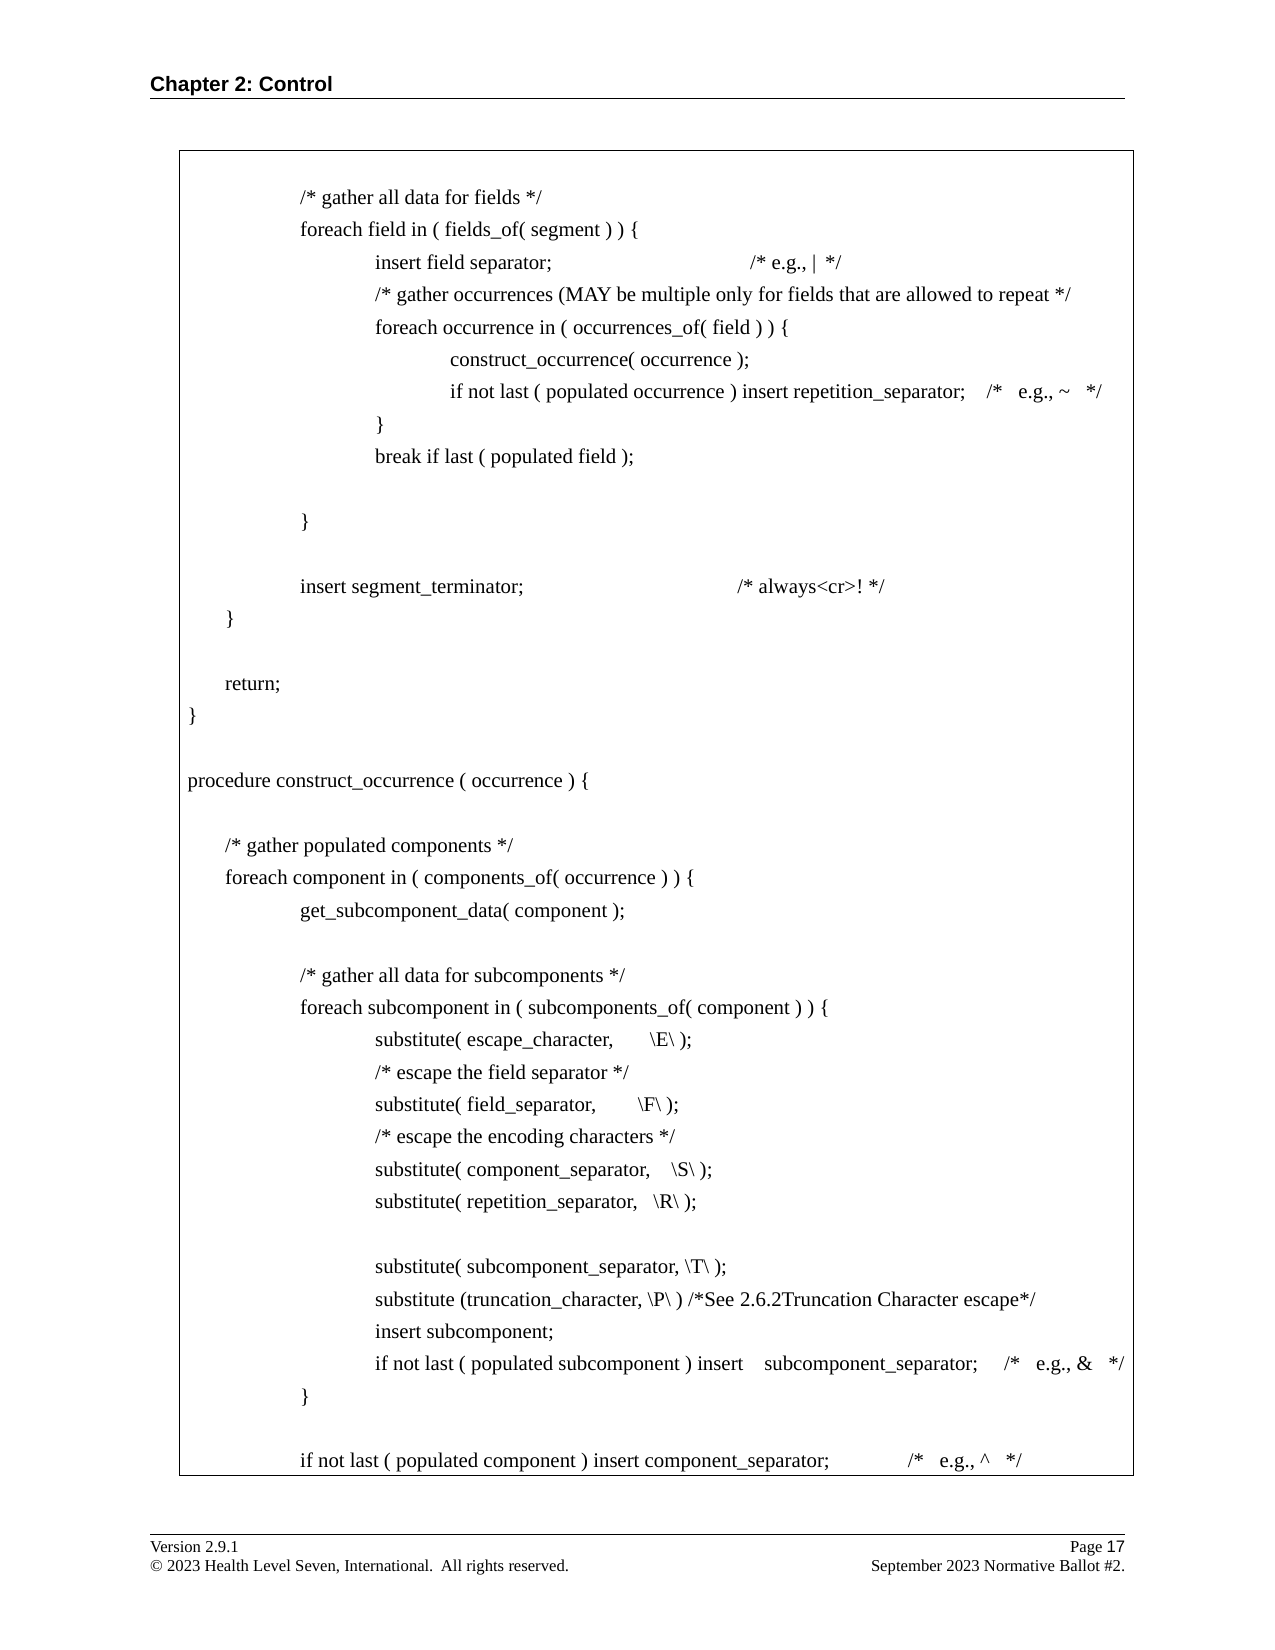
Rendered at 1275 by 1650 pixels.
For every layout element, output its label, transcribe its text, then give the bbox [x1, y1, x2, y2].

text substitute (truncation_character, \P\ ) /*See 2.6.2Truncation Character escape*/ [180, 1284, 1133, 1311]
text substitute( subcomponent_separator, \T\ ); [180, 1251, 1133, 1278]
text } [180, 506, 1133, 533]
text insert segment_terminator; /* always<cr>! */ [180, 571, 1133, 598]
text construct_occurrence( occurrence ); [180, 344, 1133, 371]
text /* gather all data for subcomponents */ [180, 960, 1133, 987]
text if not last ( populated subcomponent ) insert subcomponent_separator; /* e.g., & */ [180, 1349, 1133, 1375]
text substitute( field_separator, \F\ ); [180, 1089, 1133, 1116]
text foreach occurrence in ( occurrences_of( field ) ) { [180, 312, 1133, 339]
text foreach component in ( components_of( occurrence ) ) { [180, 863, 1133, 889]
text } [180, 409, 1133, 436]
text } [180, 603, 1133, 630]
text /* escape the encoding characters */ [180, 1122, 1133, 1148]
text insert field separator; /* e.g., | */ [180, 247, 1133, 274]
text /* gather populated components */ [180, 830, 1133, 857]
text break if last ( populated field ); [180, 442, 1133, 468]
text return; [180, 668, 1133, 695]
text foreach field in ( fields_of( segment ) ) { [180, 215, 1133, 241]
text substitute( repetition_separator, \R\ ); [180, 1187, 1133, 1213]
text /* gather all data for fields */ [180, 182, 1133, 209]
text if not last ( populated occurrence ) insert repetition_separator; /* e.g., ~ */ [180, 377, 1133, 403]
text substitute( escape_character, \E\ ); [180, 1025, 1133, 1051]
text procedure construct_occurrence ( occurrence ) { [180, 766, 1133, 792]
text if not last ( populated component ) insert component_separator; /* e.g., ^ */ [180, 1446, 1133, 1475]
text } [180, 701, 1133, 727]
text get_subcomponent_data( component ); [180, 895, 1133, 922]
text /* escape the field separator */ [180, 1057, 1133, 1084]
text } [180, 1381, 1133, 1408]
text insert subcomponent; [180, 1316, 1133, 1343]
text foreach subcomponent in ( subcomponents_of( component ) ) { [180, 992, 1133, 1019]
text /* gather occurrences (MAY be multiple only for fields that are allowed to repeat */ [180, 279, 1133, 306]
text substitute( component_separator, \S\ ); [180, 1154, 1133, 1181]
